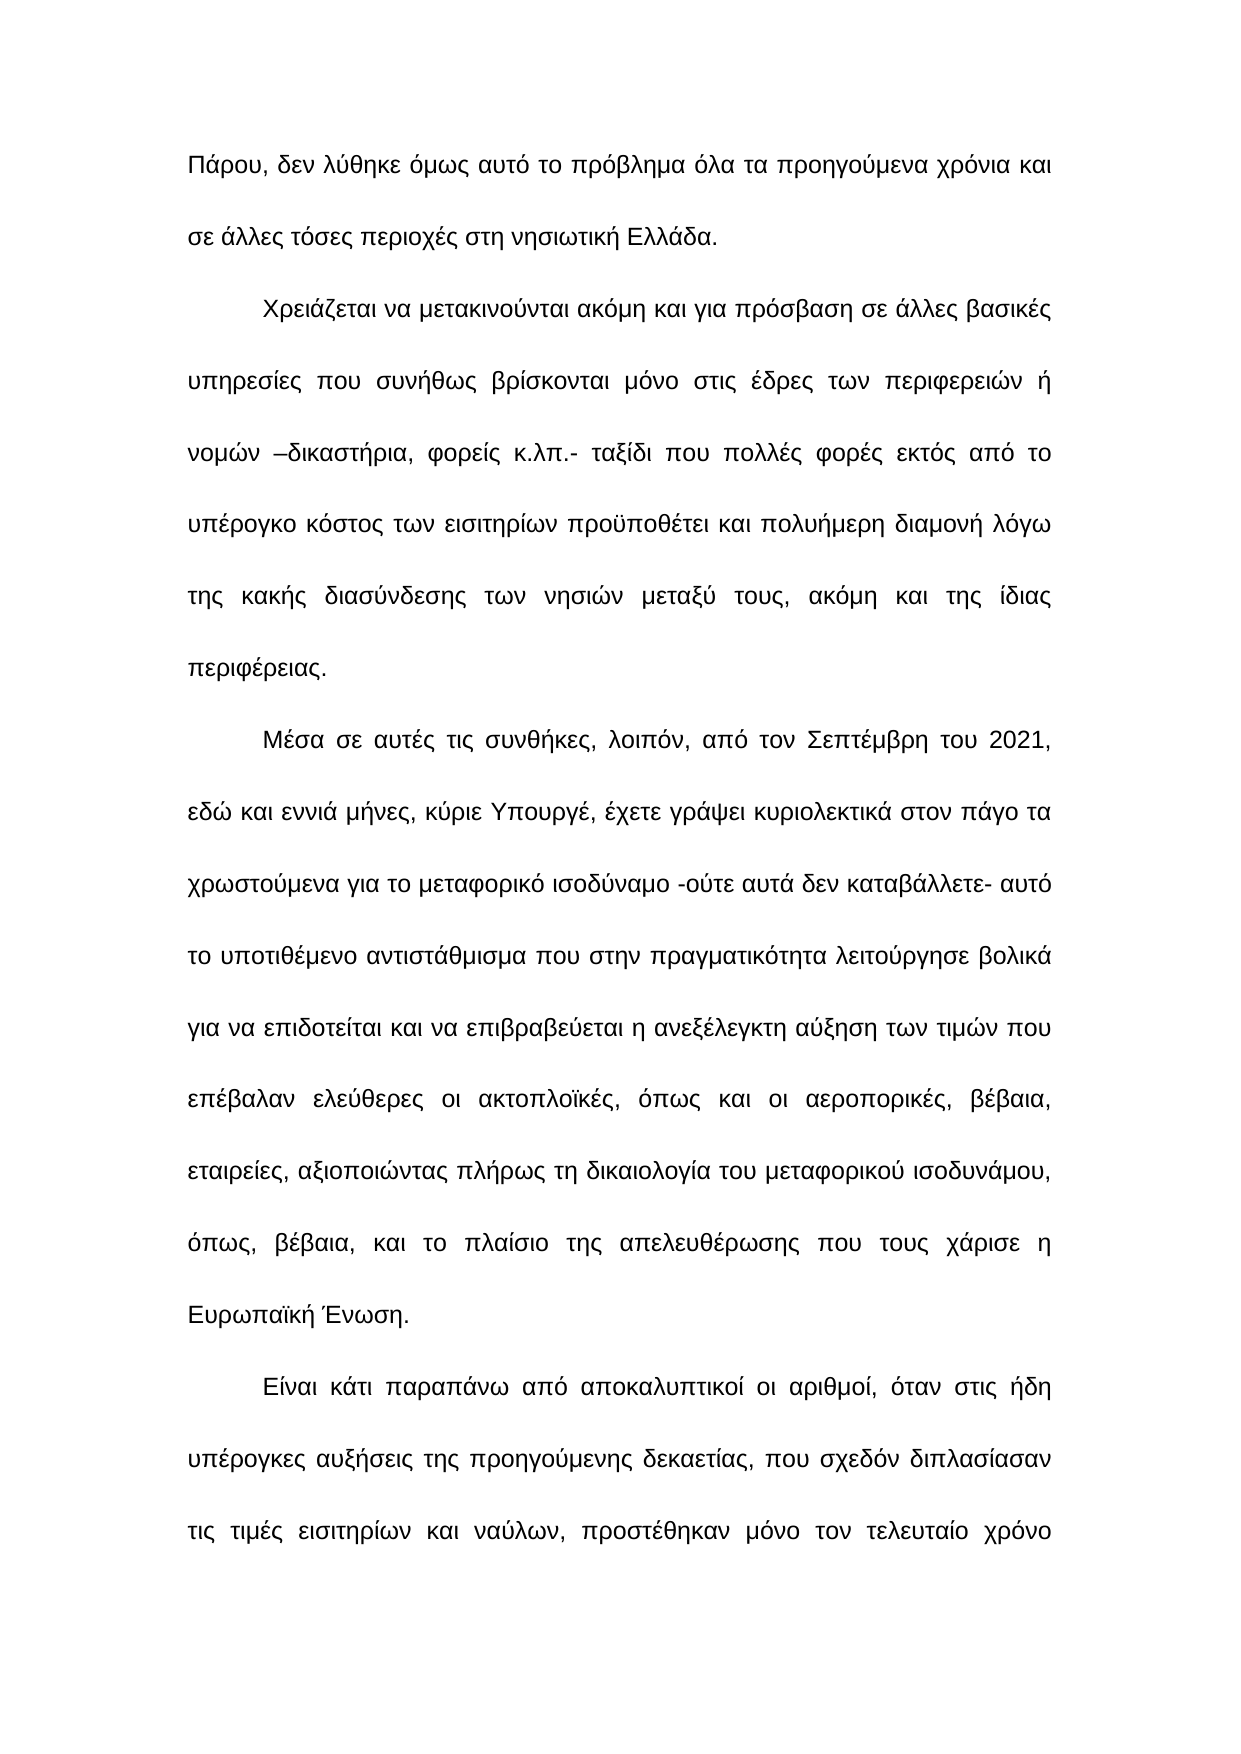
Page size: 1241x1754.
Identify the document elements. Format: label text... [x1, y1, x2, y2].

text Μέσα σε αυτές τις συνθήκες, λοιπόν, από τον Σεπτέμβρη του 2021, εδώ και εννιά μήνες, κύριε Υπουργέ, έχετε γράψει κυριολεκτικά στον πάγο τα χρωστούμενα για το μεταφορικό ισοδύναμο -ούτε αυτά δεν καταβάλλετε- αυτό το υποτιθέμενο αντιστάθμισμα που στην πραγματικότητα λειτούργησε βολικά για να επιδοτείται και να επιβραβεύεται η ανεξέλεγκτη αύξηση των τιμών που επέβαλαν ελεύθερες οι ακτοπλοϊκές, όπως και οι αεροπορικές, βέβαια, εταιρείες, αξιοποιώντας πλήρως τη δικαιολογία του μεταφορικού ισοδυνάμου, όπως, βέβαια, και το πλαίσιο της απελευθέρωσης που τους χάρισε η Ευρωπαϊκή Ένωση. [187, 725, 1053, 1329]
text Χρειάζεται να μετακινούνται ακόμη και για πρόσβαση σε άλλες βασικές υπηρεσίες που συνήθως βρίσκονται μόνο στις έδρες των περιφερειών ή νομών –δικαστήρια, φορείς κ.λπ.- ταξίδι που πολλές φορές εκτός από το υπέρογκο κόστος των εισιτηρίων προϋποθέτει και πολυήμερη διαμονή λόγω της κακής διασύνδεσης των νησιών μεταξύ τους, ακόμη και της ίδιας περιφέρειας. [187, 294, 1053, 682]
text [187, 1372, 1053, 1544]
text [187, 150, 1053, 251]
